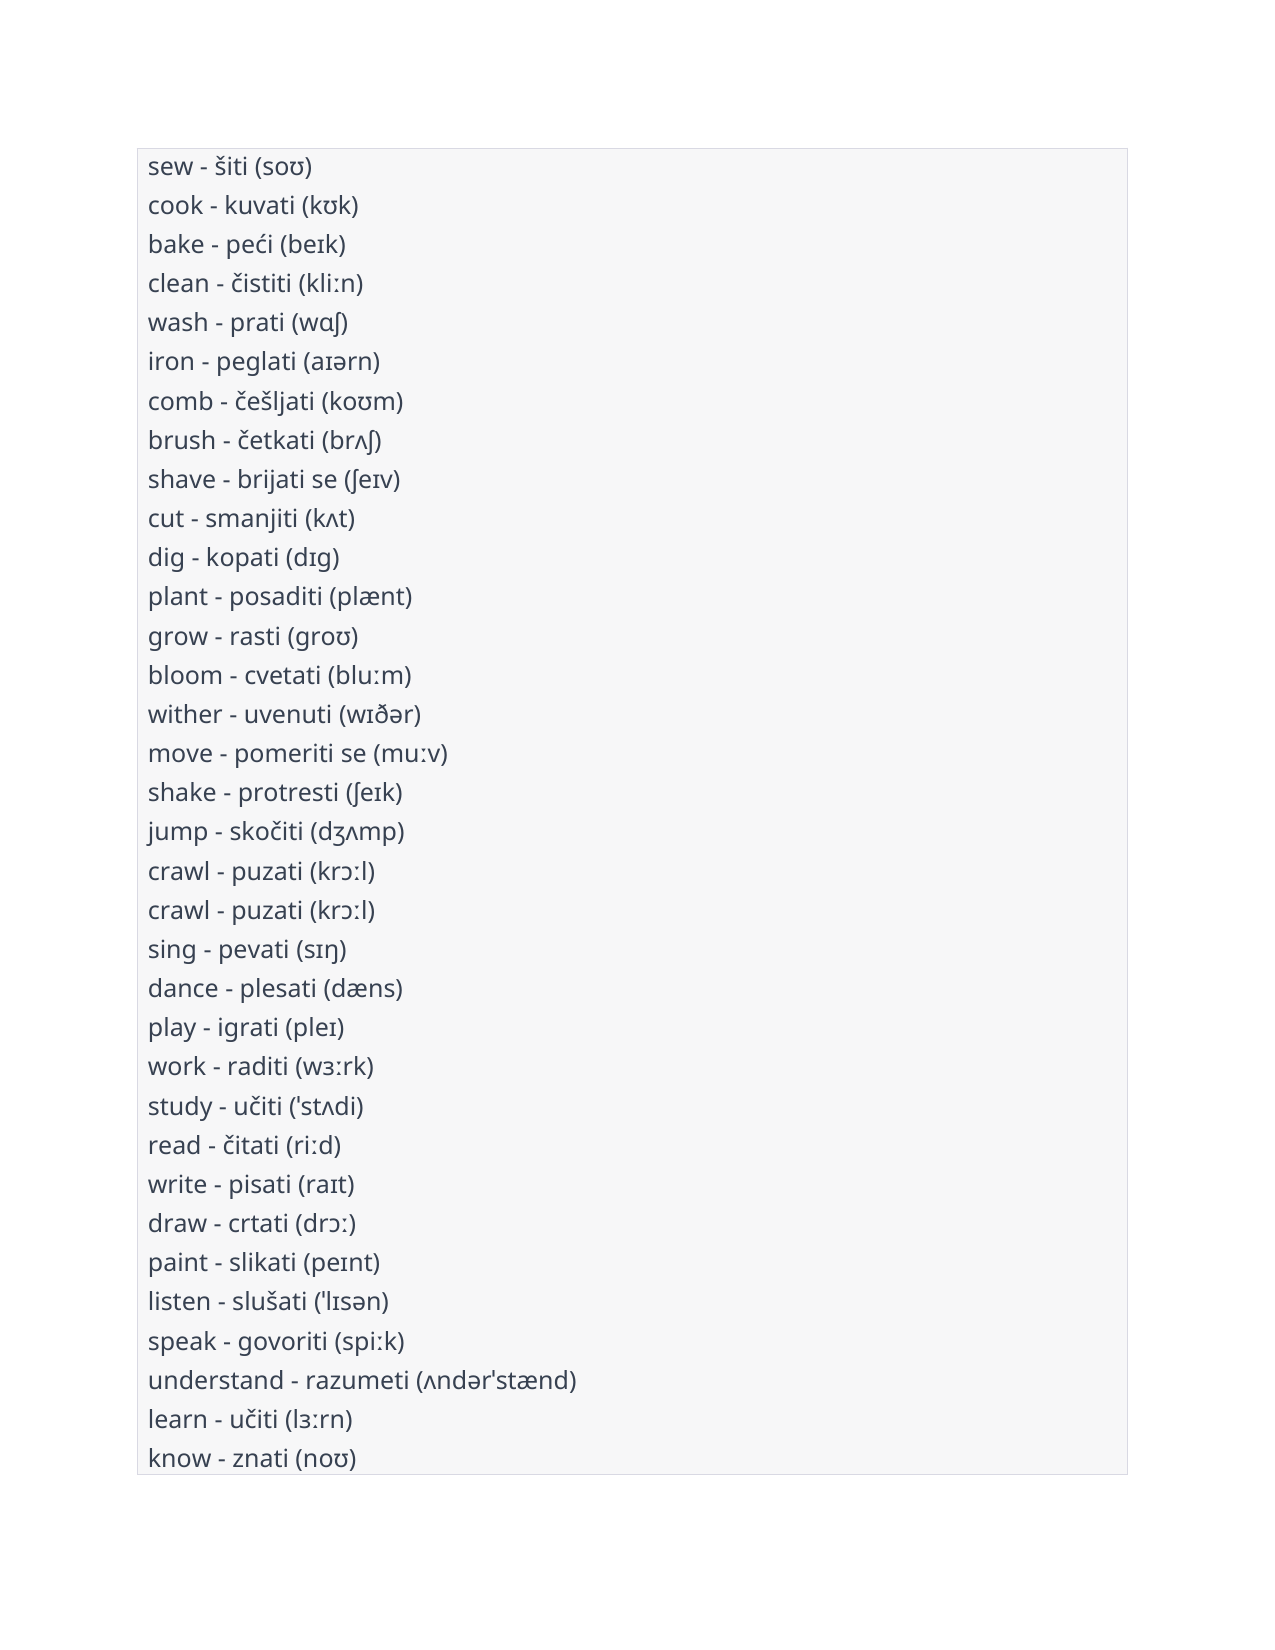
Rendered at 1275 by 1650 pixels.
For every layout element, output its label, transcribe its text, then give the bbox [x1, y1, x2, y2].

text work - raditi (wɜːrk) [138, 1048, 1127, 1083]
text shave - brijati se (ʃeɪv) [138, 461, 1127, 496]
text shake - protresti (ʃeɪk) [138, 774, 1127, 809]
text sing - pevati (sɪŋ) [138, 931, 1127, 966]
text draw - crtati (drɔː) [138, 1205, 1127, 1240]
text sew - šiti (soʊ) [138, 149, 1127, 182]
text bake - peći (beɪk) [138, 226, 1127, 261]
text grow - rasti (ɡroʊ) [138, 618, 1127, 652]
text plant - posaditi (plænt) [138, 578, 1127, 613]
text comb - češljati (koʊm) [138, 383, 1127, 417]
text read - čitati (riːd) [138, 1127, 1127, 1161]
text understand - razumeti (ʌndərˈstænd) [138, 1362, 1127, 1396]
text write - pisati (raɪt) [138, 1166, 1127, 1201]
text dance - plesati (dæns) [138, 970, 1127, 1005]
text know - znati (noʊ) [138, 1440, 1127, 1474]
text play - igrati (pleɪ) [138, 1009, 1127, 1044]
text bloom - cvetati (bluːm) [138, 657, 1127, 691]
text wash - prati (wɑʃ) [138, 304, 1127, 339]
text dig - kopati (dɪɡ) [138, 539, 1127, 574]
text study - učiti (ˈstʌdi) [138, 1088, 1127, 1122]
text listen - slušati (ˈlɪsən) [138, 1283, 1127, 1318]
text cook - kuvati (kʊk) [138, 187, 1127, 221]
text crawl - puzati (krɔːl) [138, 892, 1127, 926]
text move - pomeriti se (muːv) [138, 735, 1127, 770]
text cut - smanjiti (kʌt) [138, 500, 1127, 535]
text wither - uvenuti (wɪðər) [138, 696, 1127, 731]
text speak - govoriti (spiːk) [138, 1323, 1127, 1357]
text brush - četkati (brʌʃ) [138, 422, 1127, 456]
text learn - učiti (lɜːrn) [138, 1401, 1127, 1436]
text iron - peglati (aɪərn) [138, 343, 1127, 378]
text clean - čistiti (kliːn) [138, 265, 1127, 300]
text paint - slikati (peɪnt) [138, 1244, 1127, 1279]
text crawl - puzati (krɔːl) [138, 853, 1127, 887]
text jump - skočiti (dʒʌmp) [138, 813, 1127, 848]
